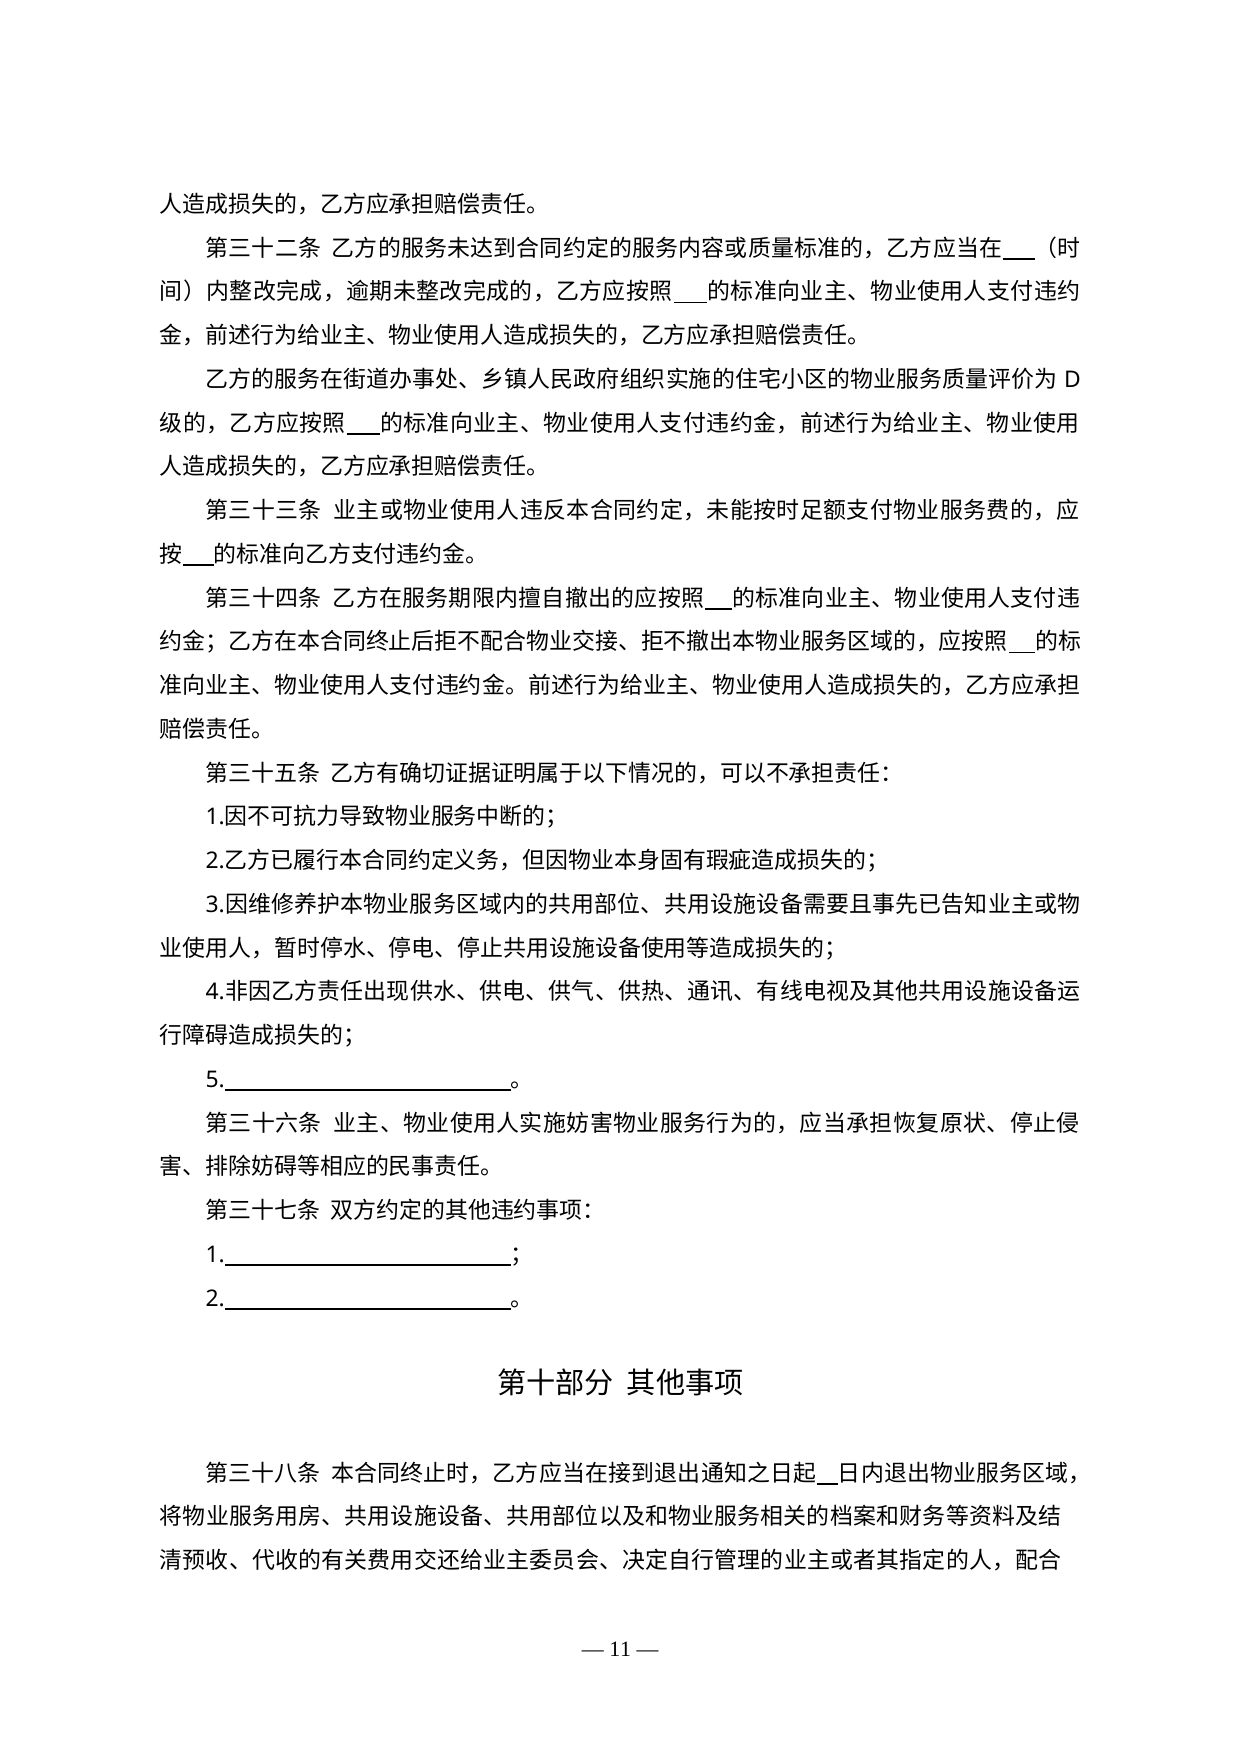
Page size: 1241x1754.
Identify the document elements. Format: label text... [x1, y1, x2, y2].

text 2.乙方已履行本合同约定义务，但因物业本身固有瑕疵造成损失的； [159, 833, 1081, 877]
text 第三十六条 业主、物业使用人实施妨害物业服务行为的，应当承担恢复原状、停止侵害、排除妨碍等相应的民事责任。 [159, 1096, 1081, 1183]
text 第三十三条 业主或物业使用人违反本合同约定，未能按时足额支付物业服务费的，应按 的标准向乙方支付违约金。 [159, 483, 1081, 571]
text 1.因不可抗力导致物业服务中断的； [159, 790, 1081, 833]
text 4.非因乙方责任出现供水、供电、供气、供热、通讯、有线电视及其他共用设施设备运行障碍造成损失的； [159, 965, 1081, 1052]
text 2. 。 [159, 1271, 1081, 1315]
text 第三十四条 乙方在服务期限内擅自撤出的应按照 的标准向业主、物业使用人支付违约金；乙方在本合同终止后拒不配合物业交接、拒不撤出本物业服务区域的，应按照 的标准向业主、物业使用人支付违约金。前述行为给业主、物业使用人造成损失的，乙方应承担赔偿责任。 [159, 571, 1081, 746]
text 第三十五条 乙方有确切证据证明属于以下情况的，可以不承担责任： [159, 746, 1081, 790]
text 3.因维修养护本物业服务区域内的共用部位、共用设施设备需要且事先已告知业主或物业使用人，暂时停水、停电、停止共用设施设备使用等造成损失的； [159, 877, 1081, 965]
text 1. ； [159, 1227, 1081, 1271]
text 5. 。 [159, 1052, 1081, 1096]
text 第十部分 其他事项 [159, 1358, 1081, 1402]
text 乙方的服务在街道办事处、乡镇人民政府组织实施的住宅小区的物业服务质量评价为D级的，乙方应按照 的标准向业主、物业使用人支付违约金，前述行为给业主、物业使用人造成损失的，乙方应承担赔偿责任。 [159, 352, 1081, 483]
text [159, 177, 1081, 221]
text 第三十七条 双方约定的其他违约事项： [159, 1183, 1081, 1227]
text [159, 1446, 1081, 1577]
text 第三十二条 乙方的服务未达到合同约定的服务内容或质量标准的，乙方应当在 （时间）内整改完成，逾期未整改完成的，乙方应按照 的标准向业主、物业使用人支付违约金，前述行为给业主、物业使用人造成损失的，乙方应承担赔偿责任。 [159, 221, 1081, 352]
